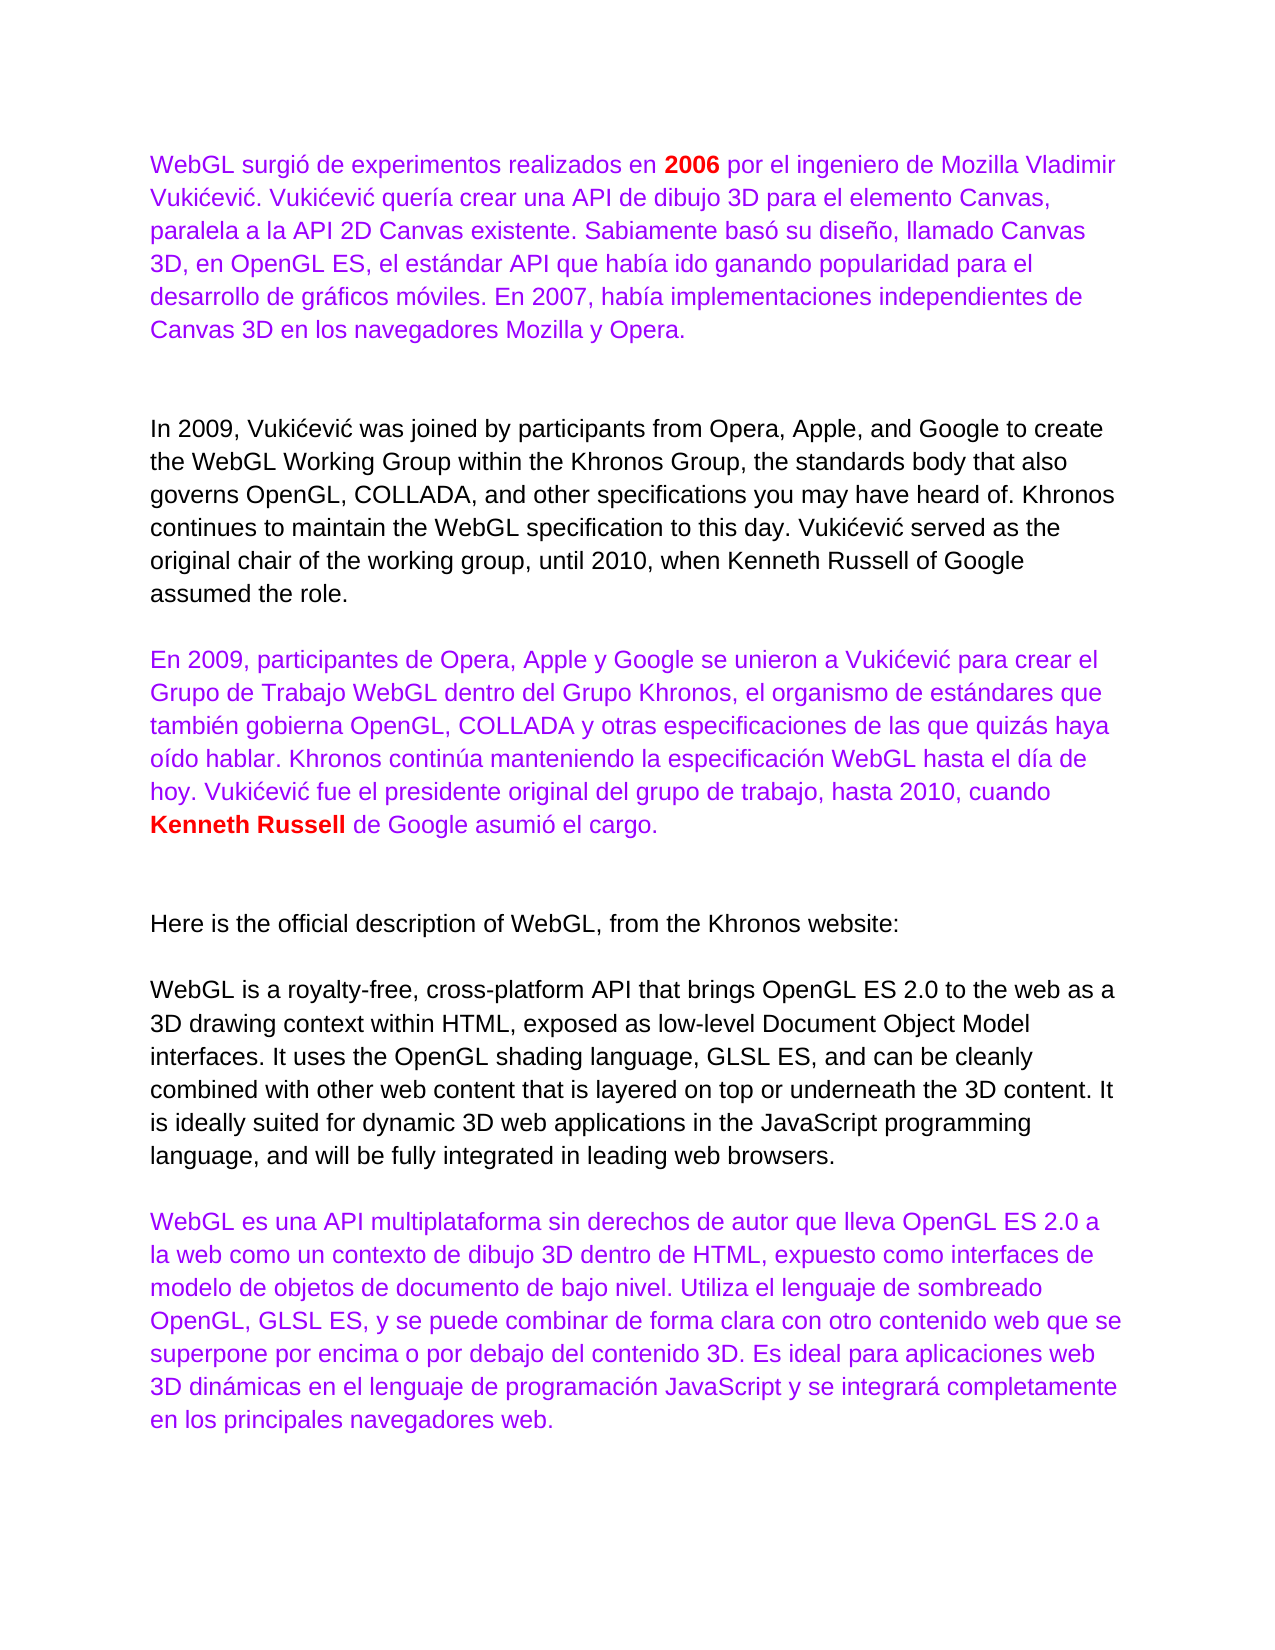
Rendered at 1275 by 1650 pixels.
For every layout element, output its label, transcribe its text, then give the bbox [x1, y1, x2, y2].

text Here is the official description of WebGL, from the Khronos website: [150, 909, 1125, 938]
text In 2009, Vukićević was joined by participants from Opera, Apple, and Google to create the WebGL Working Group within the Khronos Group, the standards body that also governs OpenGL, COLLADA, and other specifications you may have heard of. Khronos continues to maintain the WebGL specification to this day. Vukićević served as the original chair of the working group, until 2010, when Kenneth Russell of Google assumed the role. [150, 414, 1125, 608]
text En 2009, participantes de Opera, Apple y Google se unieron a Vukićević para crear el Grupo de Trabajo WebGL dentro del Grupo Khronos, el organismo de estándares que también gobierna OpenGL, COLLADA y otras especificaciones de las que quizás haya oído hablar. Khronos continúa manteniendo la especificación WebGL hasta el día de hoy. Vukićević fue el presidente original del grupo de trabajo, hasta 2010, cuando Kenneth Russell de Google asumió el cargo. [150, 645, 1125, 839]
text WebGL is a royalty-free, cross-platform API that brings OpenGL ES 2.0 to the web as a 3D drawing context within HTML, exposed as low-level Document Object Model interfaces. It uses the OpenGL shading language, GLSL ES, and can be cleanly combined with other web content that is layered on top or underneath the 3D content. It is ideally suited for dynamic 3D web applications in the JavaScript programming language, and will be fully integrated in leading web browsers. [150, 976, 1125, 1169]
text WebGL es una API multiplataforma sin derechos de autor que lleva OpenGL ES 2.0 a la web como un contexto de dibujo 3D dentro de HTML, expuesto como interfaces de modelo de objetos de documento de bajo nivel. Utiliza el lenguaje de sombreado OpenGL, GLSL ES, y se puede combinar de forma clara con otro contenido web que se superpone por encima o por debajo del contenido 3D. Es ideal para aplicaciones web 3D dinámicas en el lenguaje de programación JavaScript y se integrará completamente en los principales navegadores web. [150, 1207, 1125, 1433]
text WebGL surgió de experimentos realizados en 2006 por el ingeniero de Mozilla Vladimir Vukićević. Vukićević quería crear una API de dibujo 3D para el elemento Canvas, paralela a la API 2D Canvas existente. Sabiamente basó su diseño, llamado Canvas 3D, en OpenGL ES, el estándar API que había ido ganando popularidad para el desarrollo de gráficos móviles. En 2007, había implementaciones independientes de Canvas 3D en los navegadores Mozilla y Opera. [150, 150, 1125, 344]
